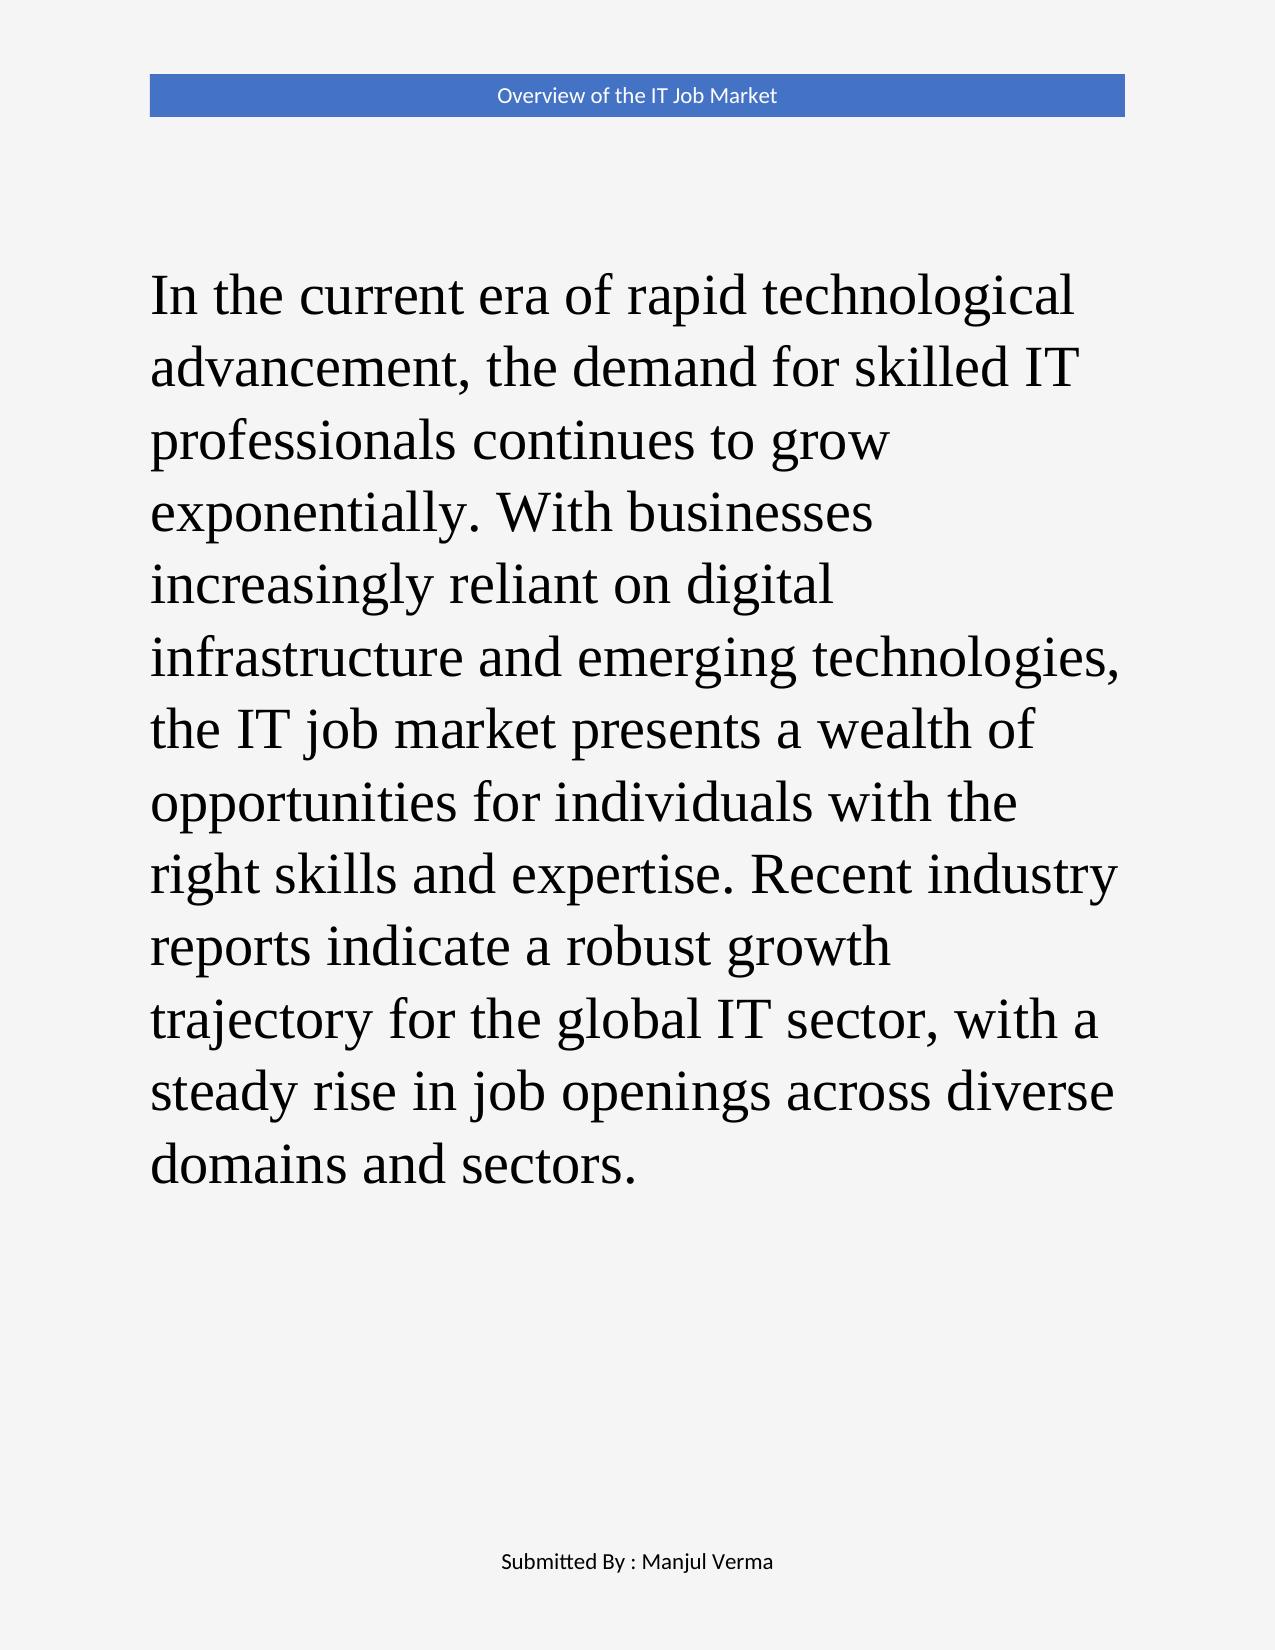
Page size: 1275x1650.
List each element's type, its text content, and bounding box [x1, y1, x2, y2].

text In the current era of rapid technological advancement, the demand for skilled IT professionals continues to grow exponentially. With businesses increasingly reliant on digital infrastructure and emerging technologies, the IT job market presents a wealth of opportunities for individuals with the right skills and expertise. Recent industry reports indicate a robust growth trajectory for the global IT sector, with a steady rise in job openings across diverse domains and sectors. [150, 260, 1125, 1196]
